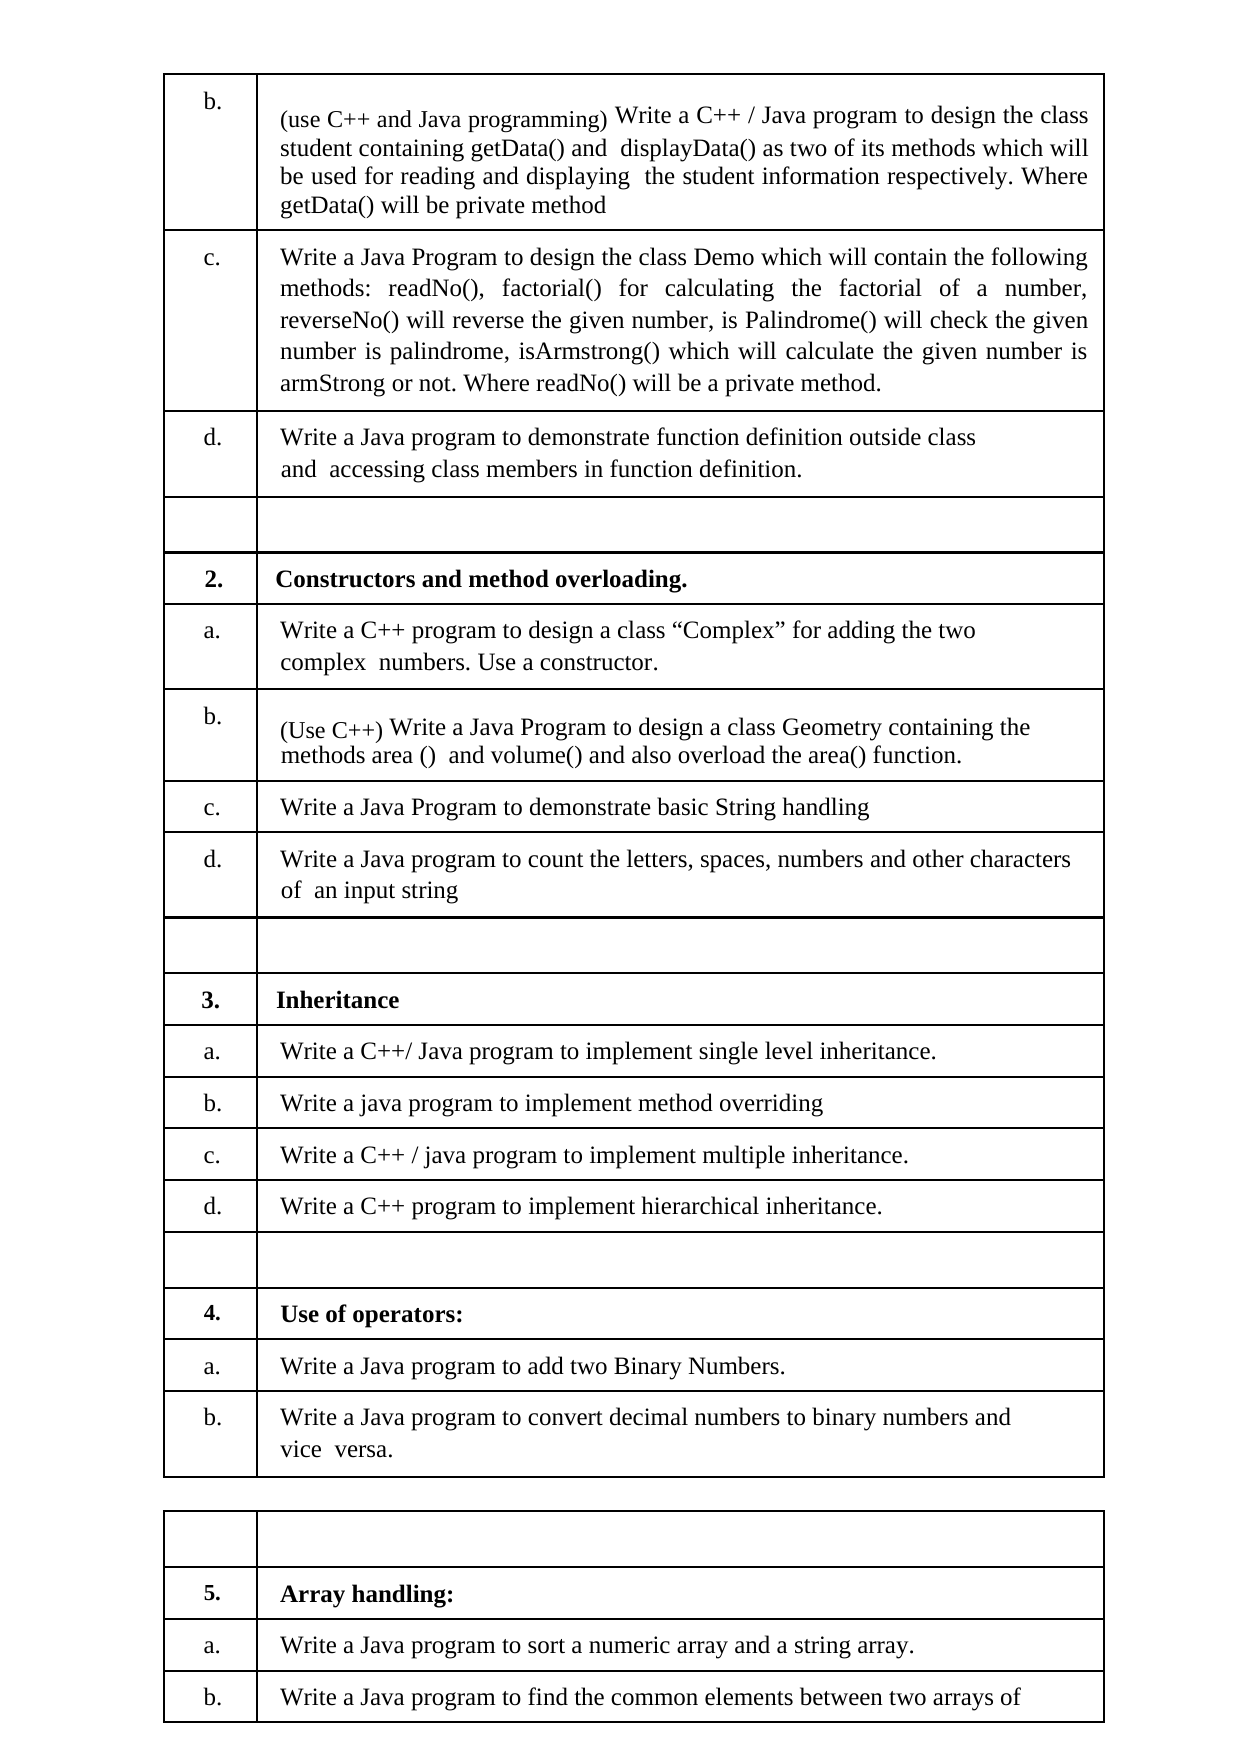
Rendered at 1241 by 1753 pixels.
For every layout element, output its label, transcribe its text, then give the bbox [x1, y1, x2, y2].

table_cell Write a Java program to demonstrate function definition outside class and accessing class members in function definition. [258, 412, 1103, 496]
table_cell a. [165, 1620, 256, 1669]
table_cell Write a Java program to convert decimal numbers to binary numbers and vice versa. [258, 1392, 1103, 1476]
table_cell c. [165, 1129, 256, 1179]
table_cell Write a java program to implement method overriding [258, 1078, 1103, 1127]
table_cell b. [165, 690, 256, 779]
table_cell Write a C++ program to implement hierarchical inheritance. [258, 1181, 1103, 1231]
table_cell [165, 919, 256, 972]
table_cell Write a C++ program to design a class “Complex” for adding the two complex numbers. Use a constructor. [258, 605, 1103, 688]
table_cell Write a Java program to sort a numeric array and a string array. [258, 1620, 1103, 1669]
table_cell a. [165, 1340, 256, 1390]
table_cell [258, 919, 1103, 972]
table_cell c. [165, 231, 256, 410]
table_cell [258, 498, 1103, 551]
table_cell Array handling: [258, 1568, 1103, 1618]
table_cell 2. [165, 554, 256, 603]
table_cell Inheritance [258, 974, 1103, 1024]
table_cell Write a Java program to add two Binary Numbers. [258, 1340, 1103, 1390]
table_cell d. [165, 412, 256, 496]
table_cell Write a Java Program to design the class Demo which will contain the following methods: readNo(), factorial() for calculating the factorial of a number, reverseNo() will reverse the given number, is Palindrome() will check the given number is palindrome, isArmstrong() which will calculate the given number is armStrong or not. Where readNo() will be a private method. [258, 231, 1103, 410]
table_cell d. [165, 1181, 256, 1231]
table_header [258, 1512, 1103, 1566]
table_cell b. [165, 75, 256, 229]
table_cell Write a C++ / java program to implement multiple inheritance. [258, 1129, 1103, 1179]
table_cell a. [165, 605, 256, 688]
table_cell 4. [165, 1289, 256, 1338]
table_cell b. [165, 1078, 256, 1127]
table_cell (use C++ and Java programming) Write a C++ / Java program to design the class student containing getData() and displayData() as two of its methods which will be used for reading and displaying the student information respectively. Where getData() will be private method [258, 75, 1103, 229]
table_cell d. [165, 833, 256, 916]
table_cell b. [165, 1392, 256, 1476]
table_cell Use of operators: [258, 1289, 1103, 1338]
table_cell c. [165, 782, 256, 831]
table_cell [165, 498, 256, 551]
table_cell [258, 1233, 1103, 1287]
table_cell 3. [165, 974, 256, 1024]
table_cell (Use C++) Write a Java Program to design a class Geometry containing the methods area () and volume() and also overload the area() function. [258, 690, 1103, 779]
table_header [165, 1512, 256, 1566]
table_cell a. [165, 1026, 256, 1076]
table_cell b. [165, 1672, 256, 1721]
table_cell 5. [165, 1568, 256, 1618]
table_cell Constructors and method overloading. [258, 554, 1103, 603]
table_cell Write a C++/ Java program to implement single level inheritance. [258, 1026, 1103, 1076]
table_cell Write a Java program to count the letters, spaces, numbers and other characters of an input string [258, 833, 1103, 916]
table_cell [165, 1233, 256, 1287]
table_cell Write a Java Program to demonstrate basic String handling [258, 782, 1103, 831]
table_cell Write a Java program to find the common elements between two arrays of [258, 1672, 1103, 1721]
